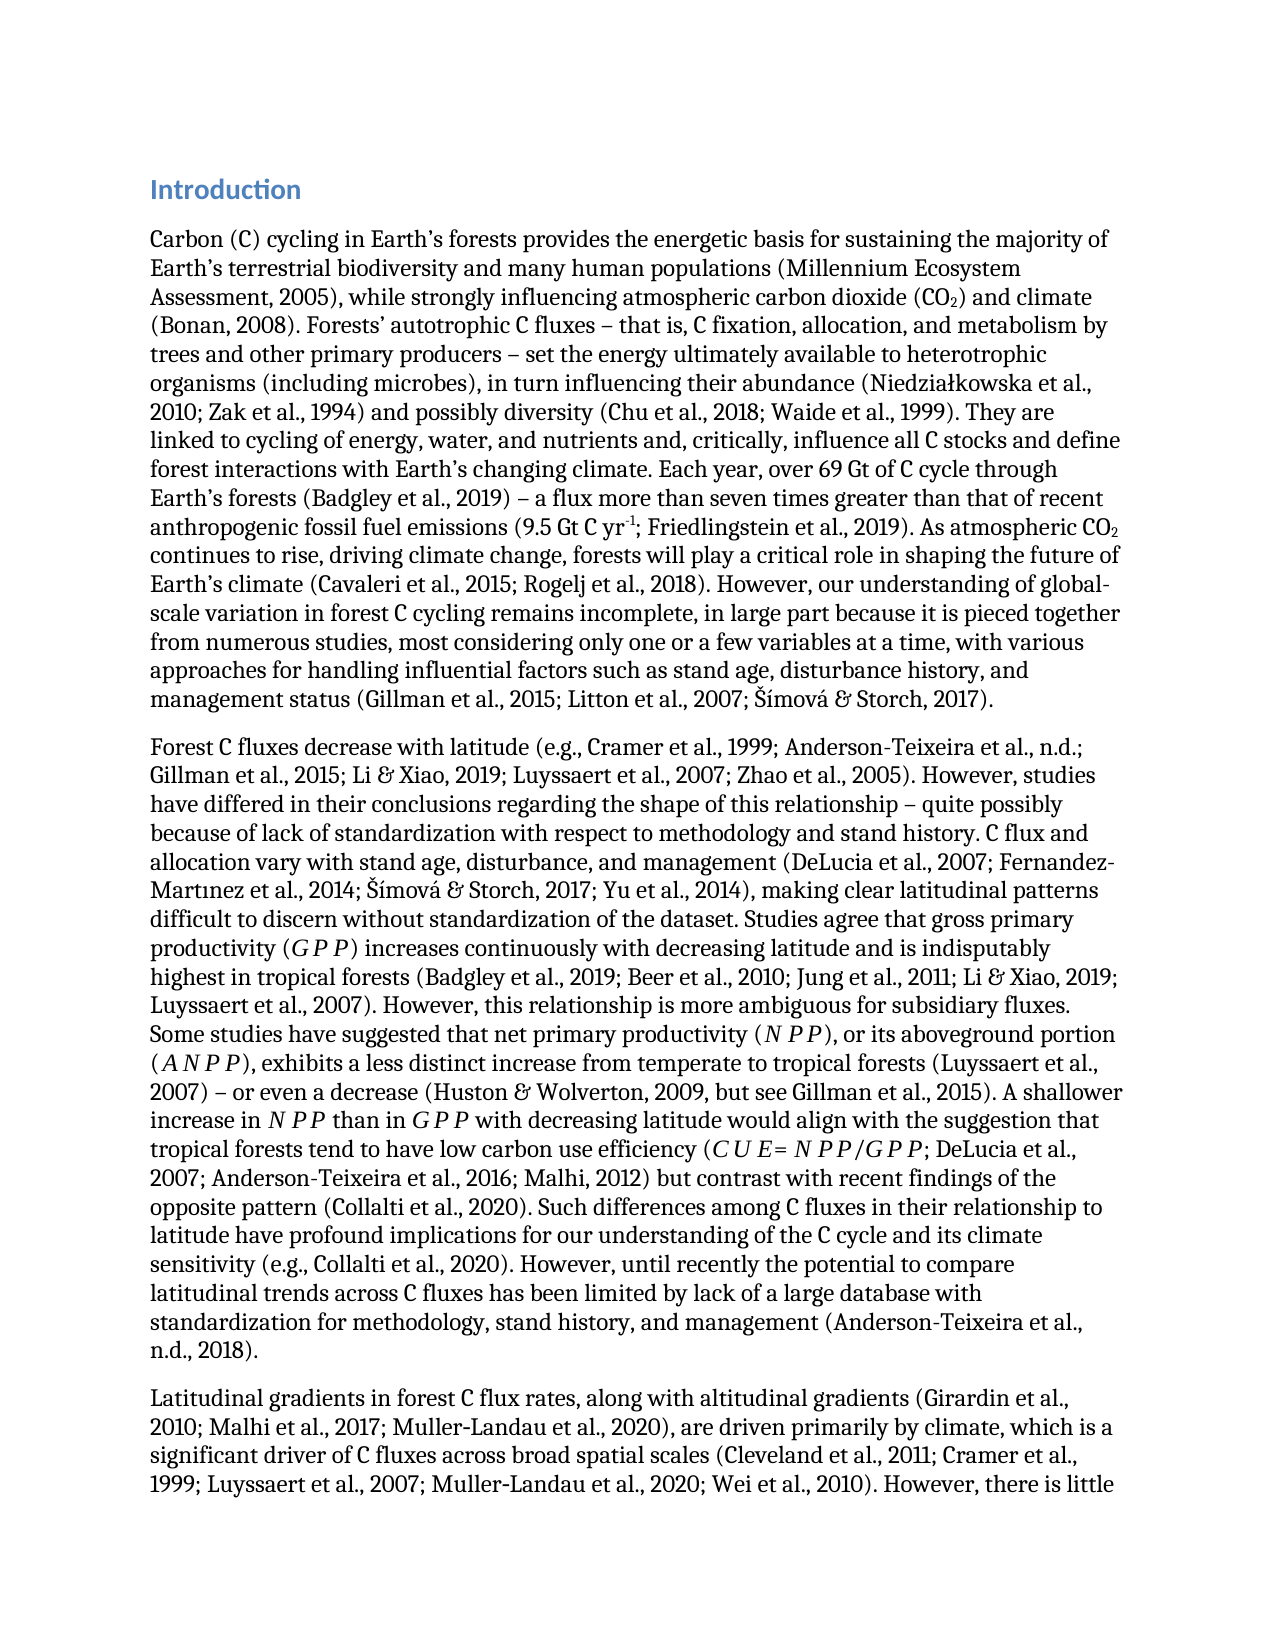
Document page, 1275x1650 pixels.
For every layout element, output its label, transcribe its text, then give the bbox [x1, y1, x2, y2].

subtitle Introduction [150, 171, 1125, 206]
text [150, 1384, 1125, 1499]
text Forest C fluxes decrease with latitude (e.g., Cramer et al., 1999; Anderson-Teixeira et al., n.d.; Gillman et al., 2015; Li & Xiao, 2019; Luyssaert et al., 2007; Zhao et al., 2005). However, studies have differed in their conclusions regarding the shape of this relationship – quite possibly because of lack of standardization with respect to methodology and stand history. C flux and allocation vary with stand age, disturbance, and management (DeLucia et al., 2007; Fernandez-Martınez et al., 2014; Šímová & Storch, 2017; Yu et al., 2014), making clear latitudinal patterns difficult to discern without standardization of the dataset. Studies agree that gross primary productivity () increases continuously with decreasing latitude and is indisputably highest in tropical forests (Badgley et al., 2019; Beer et al., 2010; Jung et al., 2011; Li & Xiao, 2019; Luyssaert et al., 2007). However, this relationship is more ambiguous for subsidiary fluxes. Some studies have suggested that net primary productivity (), or its aboveground portion (), exhibits a less distinct increase from temperate to tropical forests (Luyssaert et al., 2007) – or even a decrease (Huston & Wolverton, 2009, but see Gillman et al., 2015). A shallower increase in than in with decreasing latitude would align with the suggestion that tropical forests tend to have low carbon use efficiency (= /; DeLucia et al., 2007; Anderson-Teixeira et al., 2016; Malhi, 2012) but contrast with recent findings of the opposite pattern (Collalti et al., 2020). Such differences among C fluxes in their relationship to latitude have profound implications for our understanding of the C cycle and its climate sensitivity (e.g., Collalti et al., 2020). However, until recently the potential to compare latitudinal trends across C fluxes has been limited by lack of a large database with standardization for methodology, stand history, and management (Anderson-Teixeira et al., n.d., 2018). [150, 733, 1125, 1365]
text Carbon (C) cycling in Earth’s forests provides the energetic basis for sustaining the majority of Earth’s terrestrial biodiversity and many human populations (Millennium Ecosystem Assessment, 2005), while strongly influencing atmospheric carbon dioxide (CO2) and climate (Bonan, 2008). Forests’ autotrophic C fluxes – that is, C fixation, allocation, and metabolism by trees and other primary producers – set the energy ultimately available to heterotrophic organisms (including microbes), in turn influencing their abundance (Niedziałkowska et al., 2010; Zak et al., 1994) and possibly diversity (Chu et al., 2018; Waide et al., 1999). They are linked to cycling of energy, water, and nutrients and, critically, influence all C stocks and define forest interactions with Earth’s changing climate. Each year, over 69 Gt of C cycle through Earth’s forests (Badgley et al., 2019) – a flux more than seven times greater than that of recent anthropogenic fossil fuel emissions (9.5 Gt C yr-1; Friedlingstein et al., 2019). As atmospheric CO2 continues to rise, driving climate change, forests will play a critical role in shaping the future of Earth’s climate (Cavaleri et al., 2015; Rogelj et al., 2018). However, our understanding of global-scale variation in forest C cycling remains incomplete, in large part because it is pieced together from numerous studies, most considering only one or a few variables at a time, with various approaches for handling influential factors such as stand age, disturbance history, and management status (Gillman et al., 2015; Litton et al., 2007; Šímová & Storch, 2017). [150, 225, 1125, 714]
